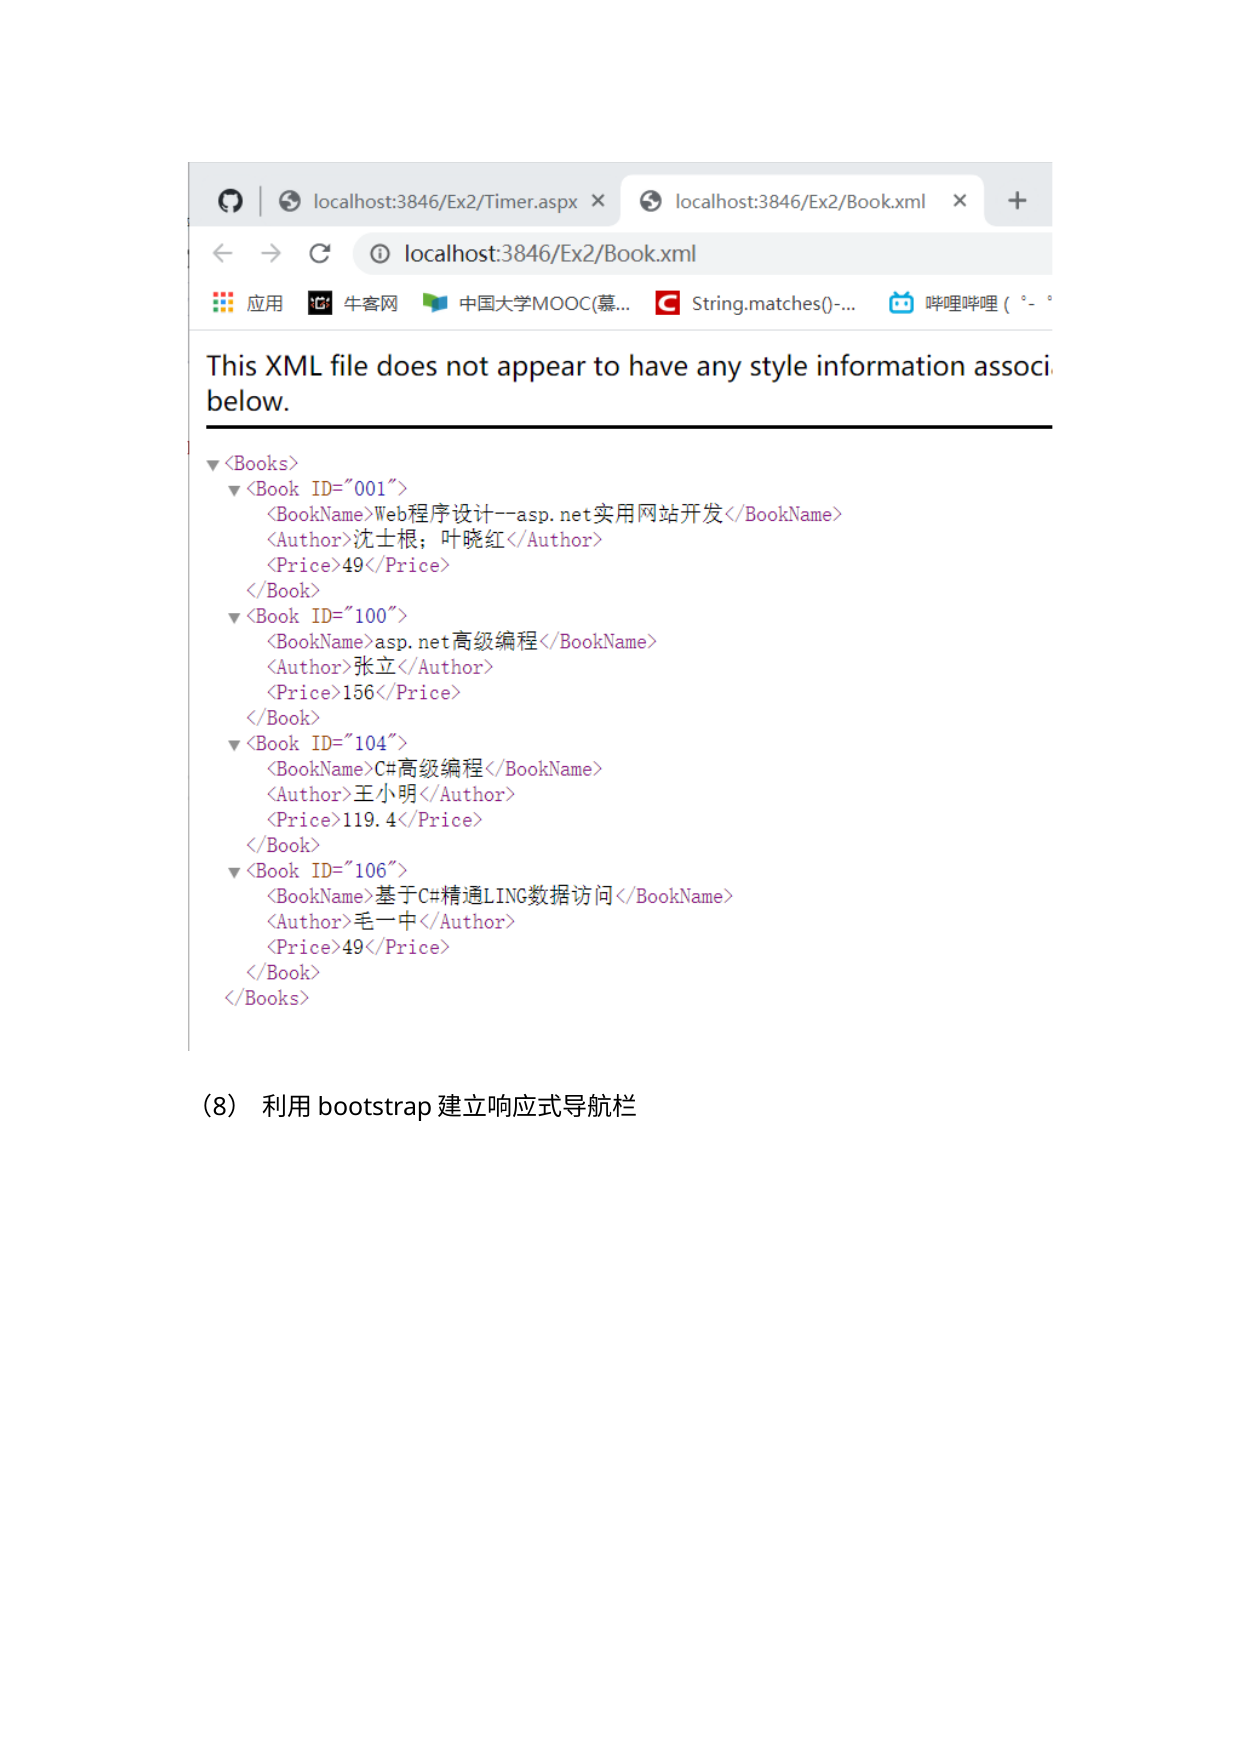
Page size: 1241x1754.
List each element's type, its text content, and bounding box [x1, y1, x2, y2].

list 利用bootstrap建立响应式导航栏 [187, 1072, 1053, 1137]
picture [187, 162, 1053, 1051]
